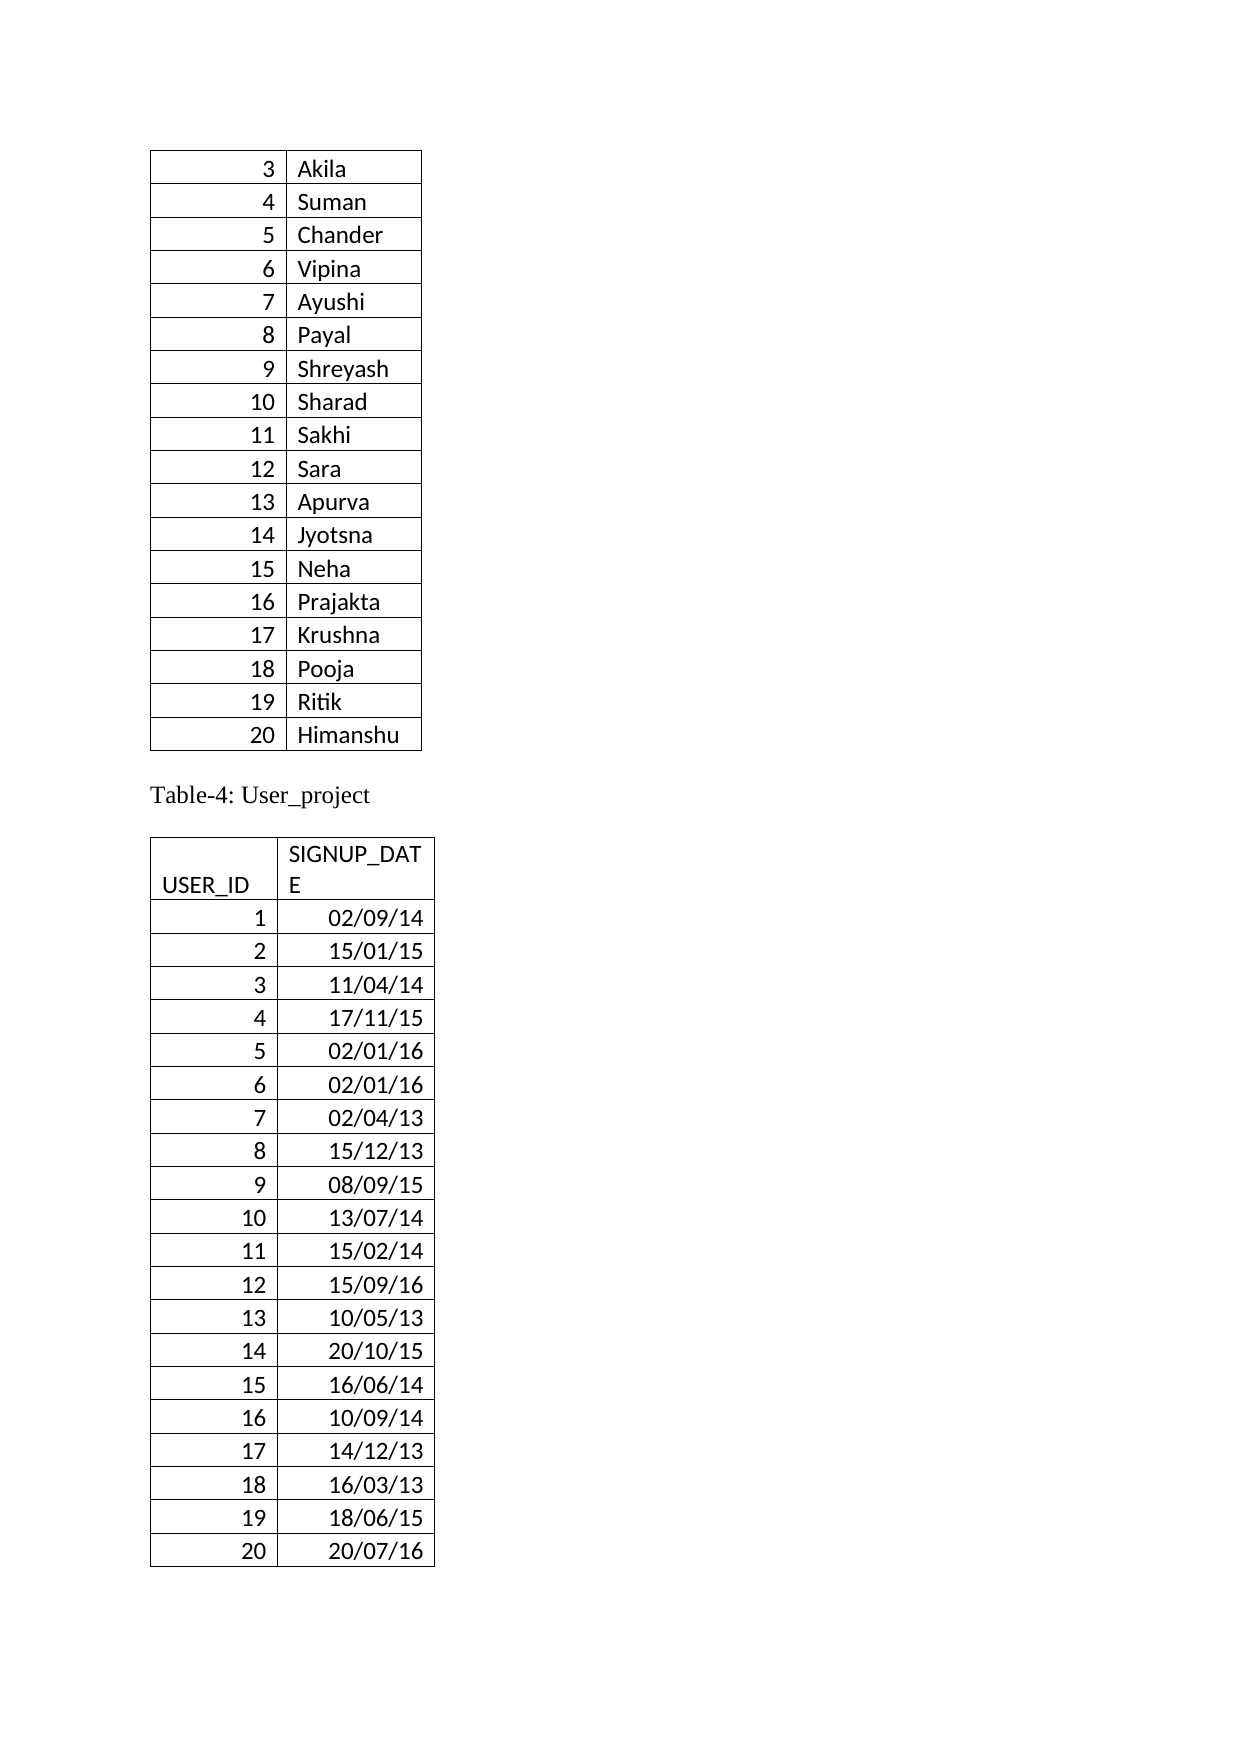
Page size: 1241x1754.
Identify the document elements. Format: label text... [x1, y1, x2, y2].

table_cell 18 [151, 651, 286, 683]
table_cell 18/06/15 [278, 1500, 434, 1533]
table_cell 3 [151, 967, 277, 999]
table_cell Ayushi [287, 284, 421, 317]
table_cell 10/05/13 [278, 1300, 434, 1333]
table_cell 5 [151, 1034, 277, 1066]
text Table-4: User_project [150, 780, 1090, 808]
table_cell 10 [151, 1200, 277, 1233]
table_cell 20 [151, 1534, 277, 1566]
table_cell 20 [151, 718, 286, 750]
table_cell 2 [151, 934, 277, 966]
table_cell 20/07/16 [278, 1534, 434, 1566]
table_cell 14 [151, 1334, 277, 1366]
table_cell 4 [151, 1000, 277, 1033]
table_cell 3 [151, 151, 286, 183]
table_cell 17 [151, 1434, 277, 1466]
table_cell Suman [287, 184, 421, 217]
table_cell 15/01/15 [278, 934, 434, 966]
table_cell 9 [151, 1167, 277, 1199]
table_header USER_ID [151, 838, 277, 899]
table_header SIGNUP_DATE [278, 838, 434, 899]
table_cell 02/01/16 [278, 1067, 434, 1099]
table_cell 11/04/14 [278, 967, 434, 999]
table_cell 08/09/15 [278, 1167, 434, 1199]
table_cell 13 [151, 484, 286, 517]
table_cell 10 [151, 384, 286, 417]
table_cell 7 [151, 1100, 277, 1133]
table_cell Sakhi [287, 418, 421, 450]
table_cell 13 [151, 1300, 277, 1333]
table_cell Payal [287, 318, 421, 350]
table_cell Vipina [287, 251, 421, 283]
table_cell 12 [151, 451, 286, 483]
table_cell 16 [151, 1400, 277, 1433]
table_cell Himanshu [287, 718, 421, 750]
table_cell Akila [287, 151, 421, 183]
table_cell 14 [151, 518, 286, 550]
table_cell Jyotsna [287, 518, 421, 550]
table_cell 15/09/16 [278, 1267, 434, 1299]
table_cell 15 [151, 1367, 277, 1399]
table_cell 15/02/14 [278, 1234, 434, 1266]
table_cell Sara [287, 451, 421, 483]
table_cell 02/01/16 [278, 1034, 434, 1066]
table_cell 11 [151, 418, 286, 450]
table_cell 6 [151, 251, 286, 283]
table_cell Pooja [287, 651, 421, 683]
table_cell Neha [287, 551, 421, 583]
table_cell 17/11/15 [278, 1000, 434, 1033]
table_cell Ritik [287, 684, 421, 717]
table_cell Krushna [287, 618, 421, 650]
table_cell 02/04/13 [278, 1100, 434, 1133]
table_cell 17 [151, 618, 286, 650]
table_cell 19 [151, 1500, 277, 1533]
table_cell 20/10/15 [278, 1334, 434, 1366]
table_cell 11 [151, 1234, 277, 1266]
table_cell 4 [151, 184, 286, 217]
table_cell Chander [287, 218, 421, 250]
table_cell 15/12/13 [278, 1134, 434, 1166]
table_cell 16 [151, 584, 286, 617]
table_cell 16/03/13 [278, 1467, 434, 1499]
table_cell 7 [151, 284, 286, 317]
table_cell Prajakta [287, 584, 421, 617]
table_cell 19 [151, 684, 286, 717]
table_cell 10/09/14 [278, 1400, 434, 1433]
table_cell Shreyash [287, 351, 421, 383]
table_cell 14/12/13 [278, 1434, 434, 1466]
table_cell 6 [151, 1067, 277, 1099]
table_cell 13/07/14 [278, 1200, 434, 1233]
table_cell Sharad [287, 384, 421, 417]
table_cell 12 [151, 1267, 277, 1299]
table_cell 15 [151, 551, 286, 583]
table_cell 8 [151, 318, 286, 350]
table_cell 1 [151, 900, 277, 933]
table_cell 18 [151, 1467, 277, 1499]
table_cell 8 [151, 1134, 277, 1166]
table_cell 5 [151, 218, 286, 250]
table_cell 16/06/14 [278, 1367, 434, 1399]
table_cell 9 [151, 351, 286, 383]
table_cell 02/09/14 [278, 900, 434, 933]
table_cell Apurva [287, 484, 421, 517]
